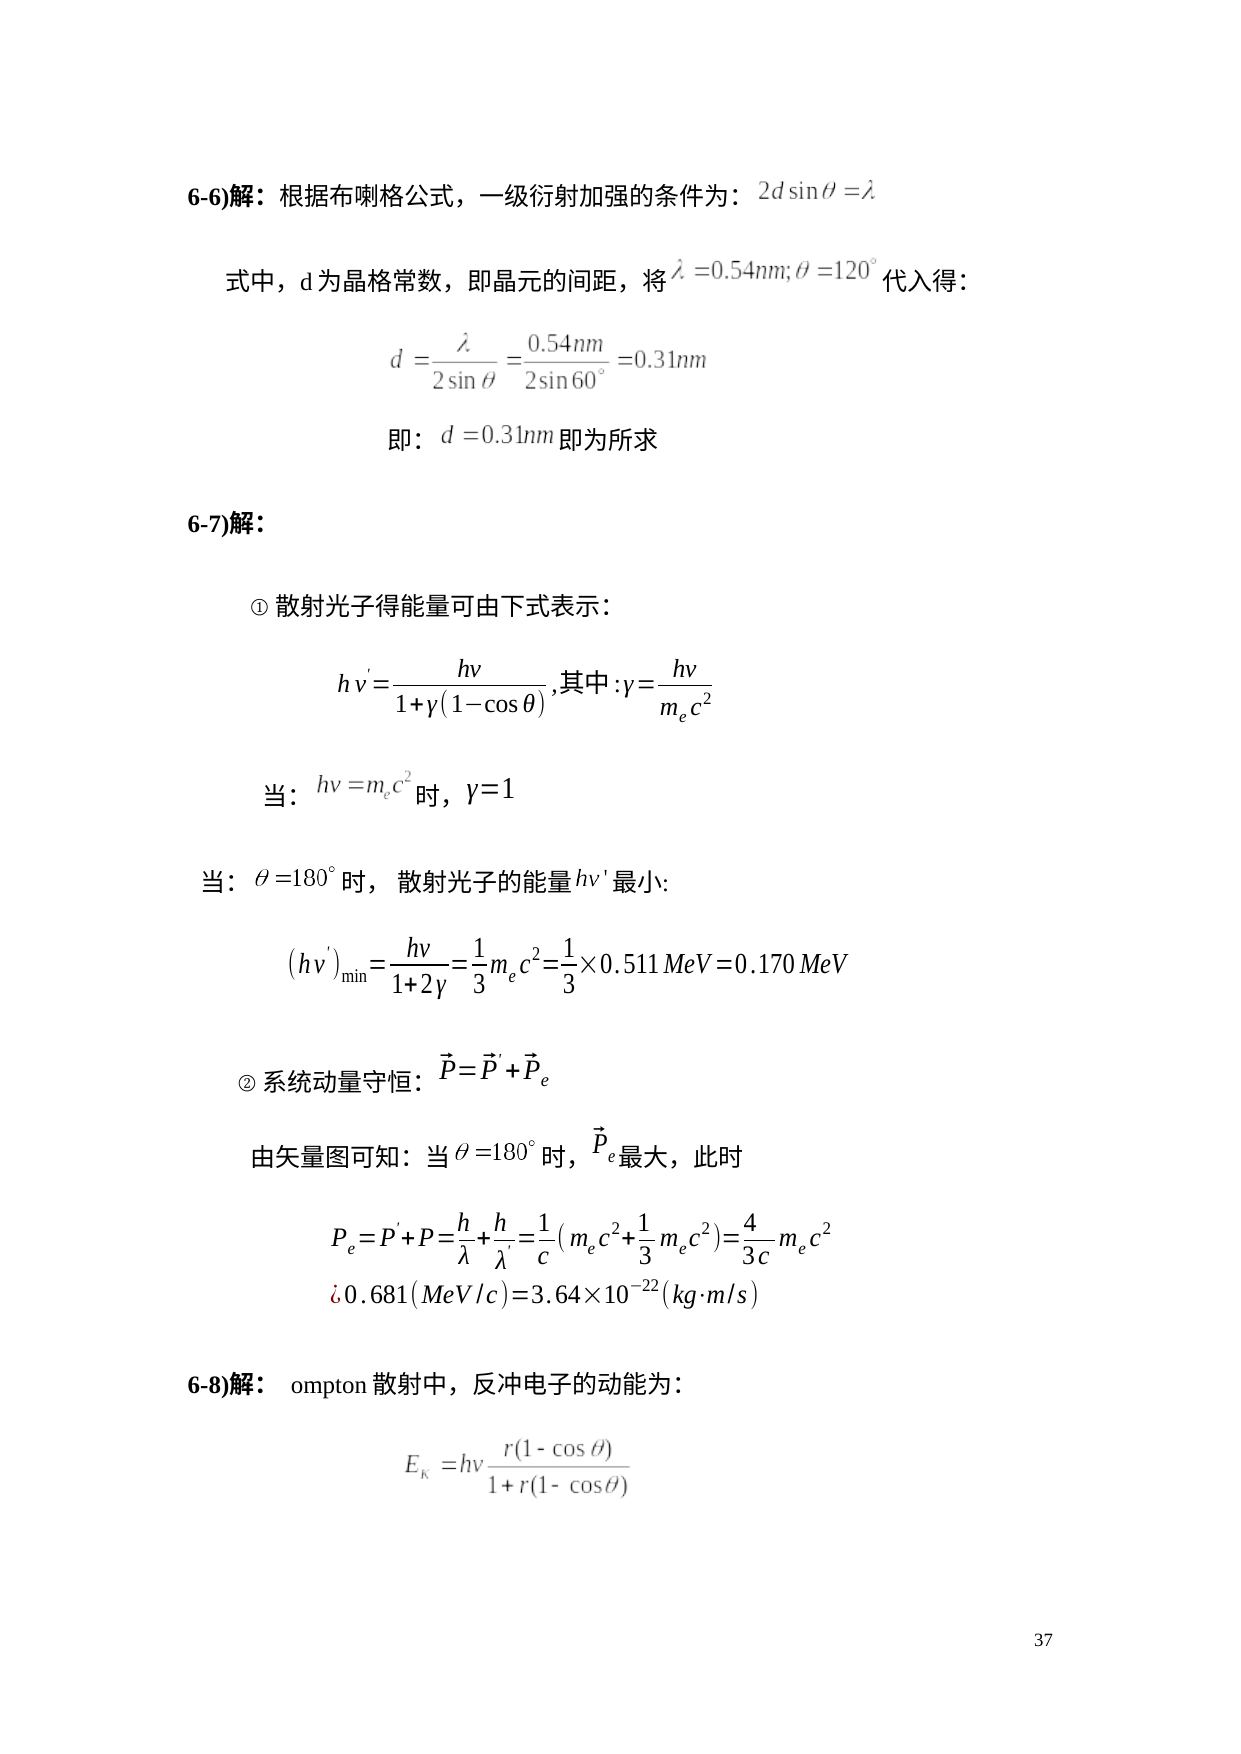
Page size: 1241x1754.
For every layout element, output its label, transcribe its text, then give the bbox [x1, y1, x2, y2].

text 6-8)解： ompton散射中，反冲电子的动能为： [187, 1351, 1053, 1416]
text ② 系统动量守恒： [187, 1042, 1053, 1107]
text 当：时， [187, 765, 1053, 830]
text 当：时， 散射光子的能量最小: [187, 848, 1053, 913]
text 即：即为所求 [187, 406, 1053, 471]
text 由矢量图可知：当时，最大，此时 [187, 1125, 1053, 1190]
text 式中，d为晶格常数，即晶元的间距，将代入得： [187, 245, 1053, 310]
text 6-6)解：根据布喇格公式，一级衍射加强的条件为： [187, 162, 1053, 227]
text 6-7)解： [187, 489, 1053, 554]
text ① 散射光子得能量可由下式表示： [187, 572, 1053, 637]
